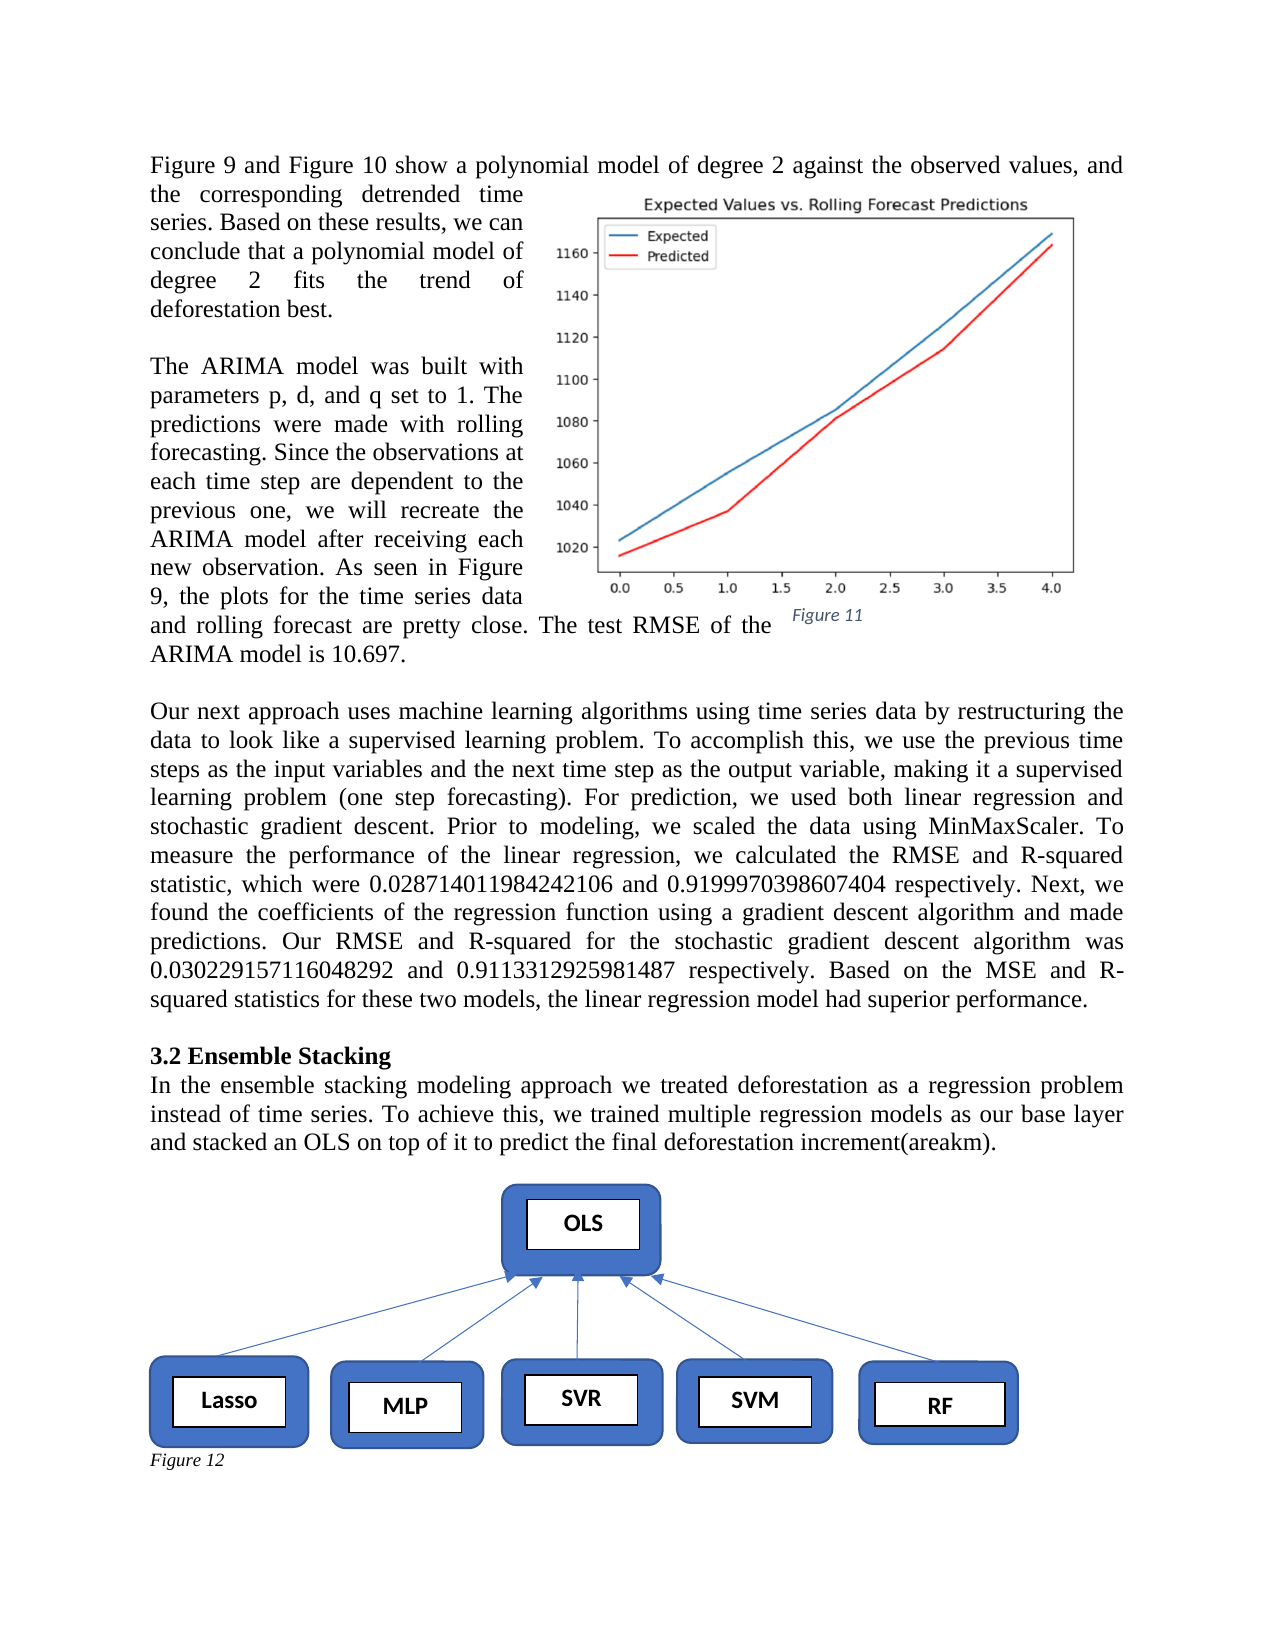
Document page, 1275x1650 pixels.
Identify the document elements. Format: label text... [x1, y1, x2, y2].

picture [542, 192, 1106, 609]
text In the ensemble stacking modeling approach we treated deforestation as a regression problem instead of time series. To achieve this, we trained multiple regression models as our base layer and stacked an OLS on top of it to predict the final deforestation increment(areakm). [150, 1070, 1125, 1156]
text Figure 9 and Figure 10 show a polynomial model of degree 2 against the observed values, and the corresponding detrended time series. Based on these results, we can conclude that a polynomial model of degree 2 fits the trend of deforestation best. [150, 150, 1125, 322]
text 3.2 Ensemble Stacking [150, 1041, 1125, 1070]
text The ARIMA model was built with parameters p, d, and q set to 1. The predictions were made with rolling forecasting. Since the observations at each time step are dependent to the previous one, we will recreate the ARIMA model after receiving each new observation. As seen in Figure 9, the plots for the time series data and rolling forecast are pretty close. The test RMSE of the ARIMA model is 10.697. [150, 351, 1125, 667]
text Figure 12 [150, 1448, 1125, 1470]
text Our next approach uses machine learning algorithms using time series data by restructuring the data to look like a supervised learning problem. To accomplish this, we use the previous time steps as the input variables and the next time step as the output variable, making it a supervised learning problem (one step forecasting). For prediction, we used both linear regression and stochastic gradient descent. Prior to modeling, we scaled the data using MinMaxScaler. To measure the performance of the linear regression, we calculated the RMSE and R-squared statistic, which were 0.028714011984242106 and 0.9199970398607404 respectively. Next, we found the coefficients of the regression function using a gradient descent algorithm and made predictions. Our RMSE and R-squared for the stochastic gradient descent algorithm was 0.030229157116048292 and 0.9113312925981487 respectively. Based on the MSE and R-squared statistics for these two models, the linear regression model had superior performance. [150, 696, 1125, 1012]
